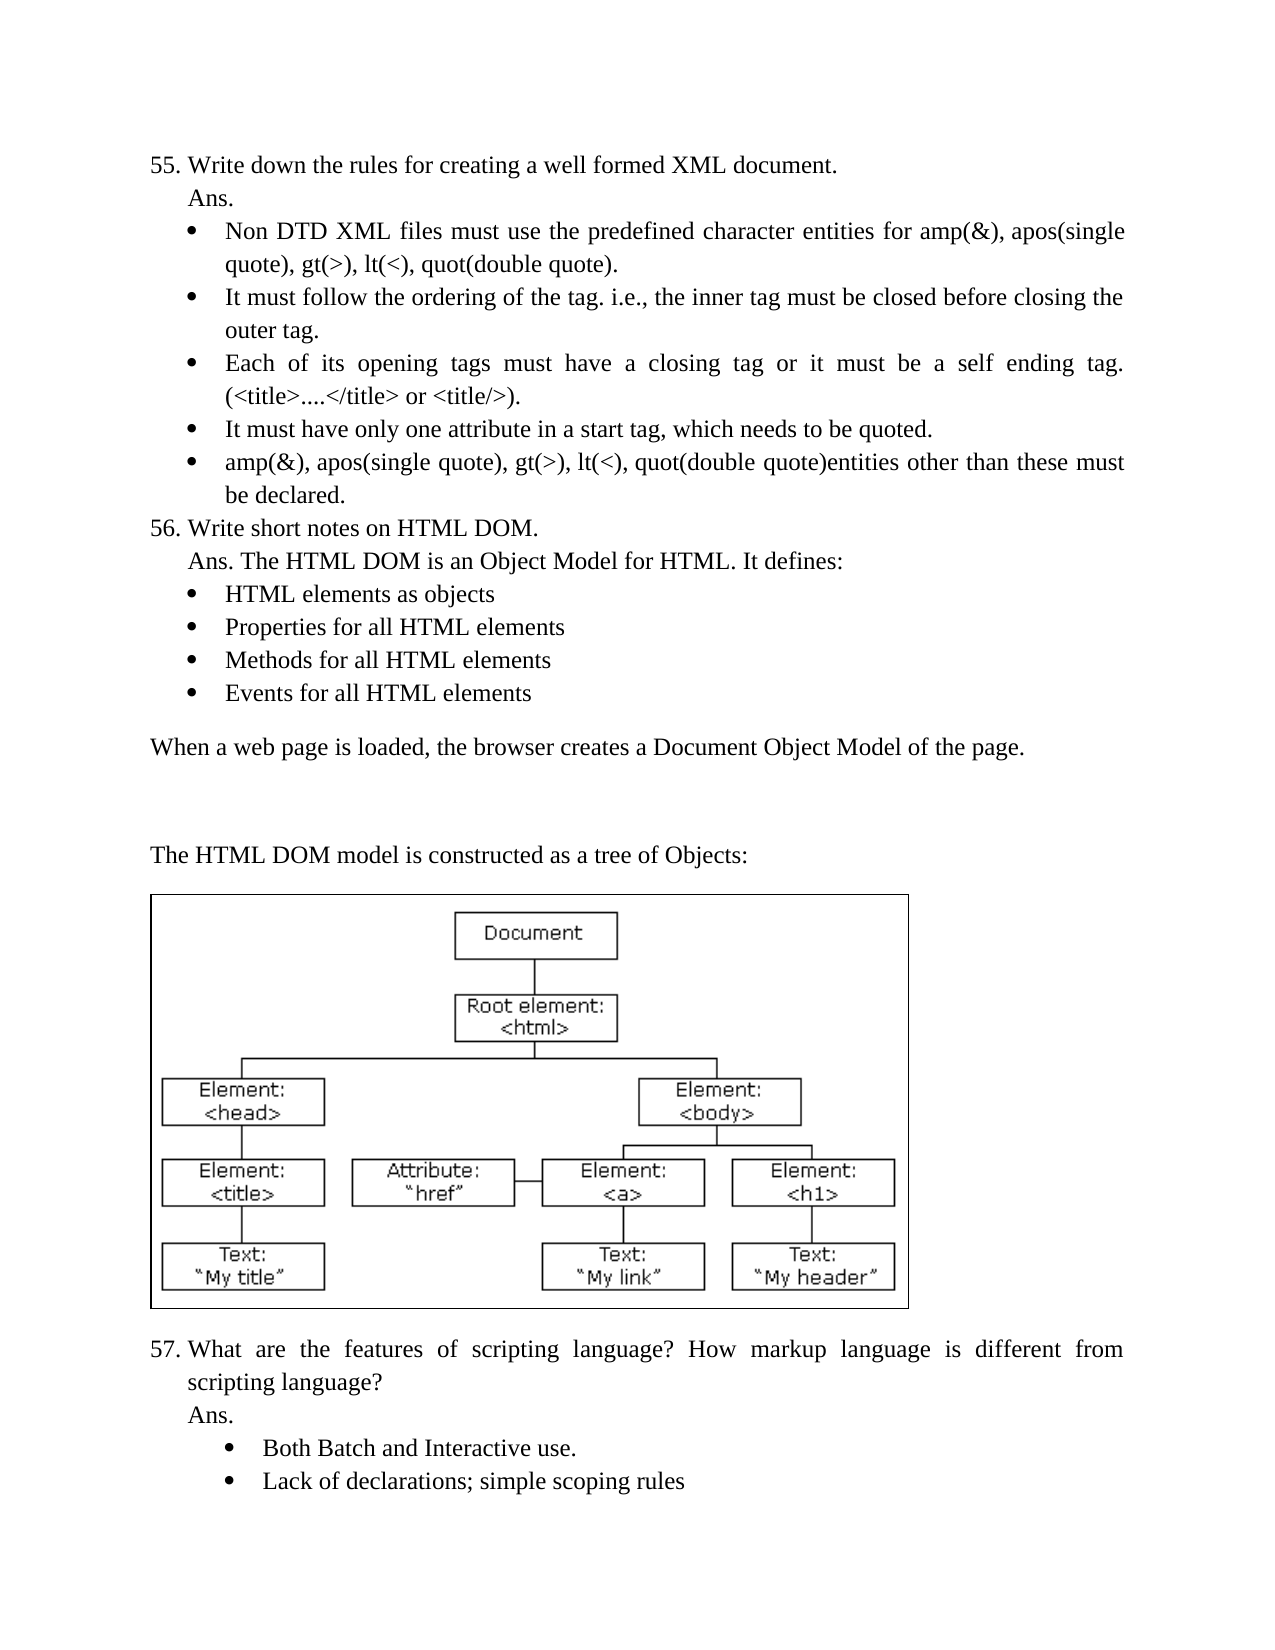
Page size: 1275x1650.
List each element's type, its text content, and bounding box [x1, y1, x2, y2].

list Ans. The HTML DOM is an Object Model for HTML. It defines: [187, 546, 1125, 575]
list Properties for all HTML elements [187, 612, 1125, 641]
list Ans. [187, 183, 1125, 212]
text The HTML DOM model is constructed as a tree of Objects: [150, 840, 1125, 869]
list Non DTD XML files must use the predefined character entities for amp(&), apos(single quote), gt(>), lt(<), quot(double quote). [187, 216, 1125, 278]
picture [152, 895, 908, 1308]
list Events for all HTML elements [187, 678, 1125, 707]
list Each of its opening tags must have a closing tag or it must be a self ending tag.(<title>....</title> or <title/>). [187, 348, 1125, 410]
list Write down the rules for creating a well formed XML document. [150, 150, 1125, 179]
list Ans. [187, 1400, 1125, 1429]
list Lack of declarations; simple scoping rules [225, 1466, 1125, 1495]
list Write short notes on HTML DOM. [150, 513, 1125, 542]
list HTML elements as objects [187, 579, 1125, 608]
list It must follow the ordering of the tag. i.e., the inner tag must be closed before closing the outer tag. [187, 282, 1125, 344]
list amp(&), apos(single quote), gt(>), lt(<), quot(double quote)entities other than these must be declared. [187, 447, 1125, 509]
list Both Batch and Interactive use. [225, 1433, 1125, 1462]
text When a web page is loaded, the browser creates a Document Object Model of the page. [150, 732, 1125, 761]
list What are the features of scripting language? How markup language is different from scripting language? [150, 1334, 1125, 1396]
list Methods for all HTML elements [187, 645, 1125, 674]
list It must have only one attribute in a start tag, which needs to be quoted. [187, 414, 1125, 443]
